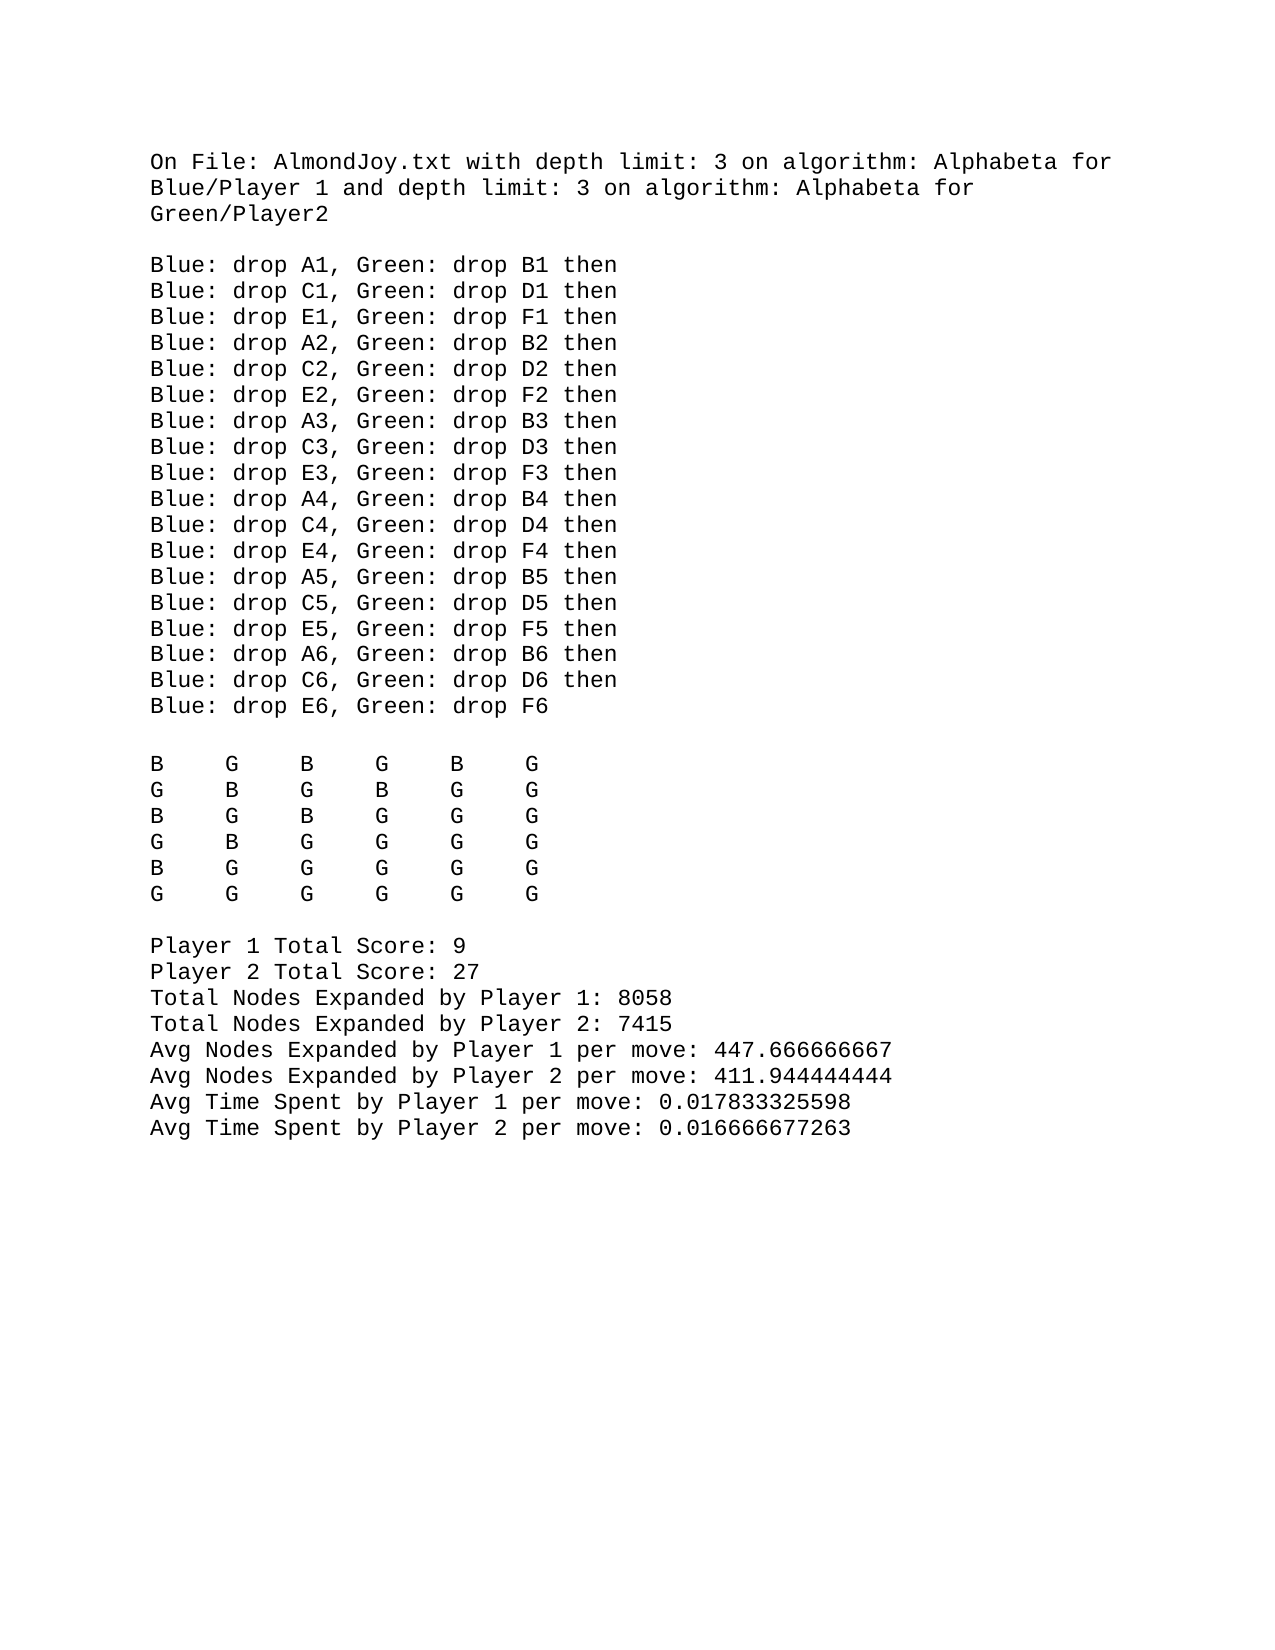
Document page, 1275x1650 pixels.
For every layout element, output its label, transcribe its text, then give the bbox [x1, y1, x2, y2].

text Avg Nodes Expanded by Player 1 per move: 447.666666667 [150, 1038, 1125, 1064]
text Blue: drop C6, Green: drop D6 then [150, 669, 1125, 695]
text Blue: drop E3, Green: drop F3 then [150, 461, 1125, 487]
text B G B G B G [150, 753, 1125, 779]
text Blue: drop A6, Green: drop B6 then [150, 643, 1125, 669]
text Avg Time Spent by Player 1 per move: 0.017833325598 [150, 1090, 1125, 1116]
text Total Nodes Expanded by Player 1: 8058 [150, 986, 1125, 1012]
text Blue: drop A4, Green: drop B4 then [150, 487, 1125, 513]
text B G G G G G [150, 857, 1125, 882]
text B G B G G G [150, 805, 1125, 831]
text G B G G G G [150, 831, 1125, 857]
text Player 1 Total Score: 9 [150, 934, 1125, 960]
text Blue: drop E6, Green: drop F6 [150, 695, 1125, 721]
text Blue: drop C4, Green: drop D4 then [150, 513, 1125, 539]
text Blue: drop E5, Green: drop F5 then [150, 617, 1125, 643]
text Blue: drop E4, Green: drop F4 then [150, 539, 1125, 565]
text G G G G G G [150, 882, 1125, 908]
text Blue: drop A5, Green: drop B5 then [150, 565, 1125, 591]
text Blue: drop E2, Green: drop F2 then [150, 383, 1125, 409]
text Blue: drop A2, Green: drop B2 then [150, 332, 1125, 357]
text Player 2 Total Score: 27 [150, 960, 1125, 986]
text G B G B G G [150, 779, 1125, 805]
text Blue: drop E1, Green: drop F1 then [150, 306, 1125, 332]
text Avg Time Spent by Player 2 per move: 0.016666677263 [150, 1116, 1125, 1142]
text On File: AlmondJoy.txt with depth limit: 3 on algorithm: Alphabeta for Blue/Player 1 and depth limit: 3 on algorithm: Alphabeta for Green/Player2 [150, 150, 1125, 228]
text Total Nodes Expanded by Player 2: 7415 [150, 1012, 1125, 1038]
text Blue: drop C3, Green: drop D3 then [150, 435, 1125, 461]
text Blue: drop C5, Green: drop D5 then [150, 591, 1125, 617]
text Blue: drop C1, Green: drop D1 then [150, 280, 1125, 306]
text Avg Nodes Expanded by Player 2 per move: 411.944444444 [150, 1064, 1125, 1090]
text Blue: drop A3, Green: drop B3 then [150, 409, 1125, 435]
text Blue: drop C2, Green: drop D2 then [150, 357, 1125, 383]
text Blue: drop A1, Green: drop B1 then [150, 254, 1125, 280]
